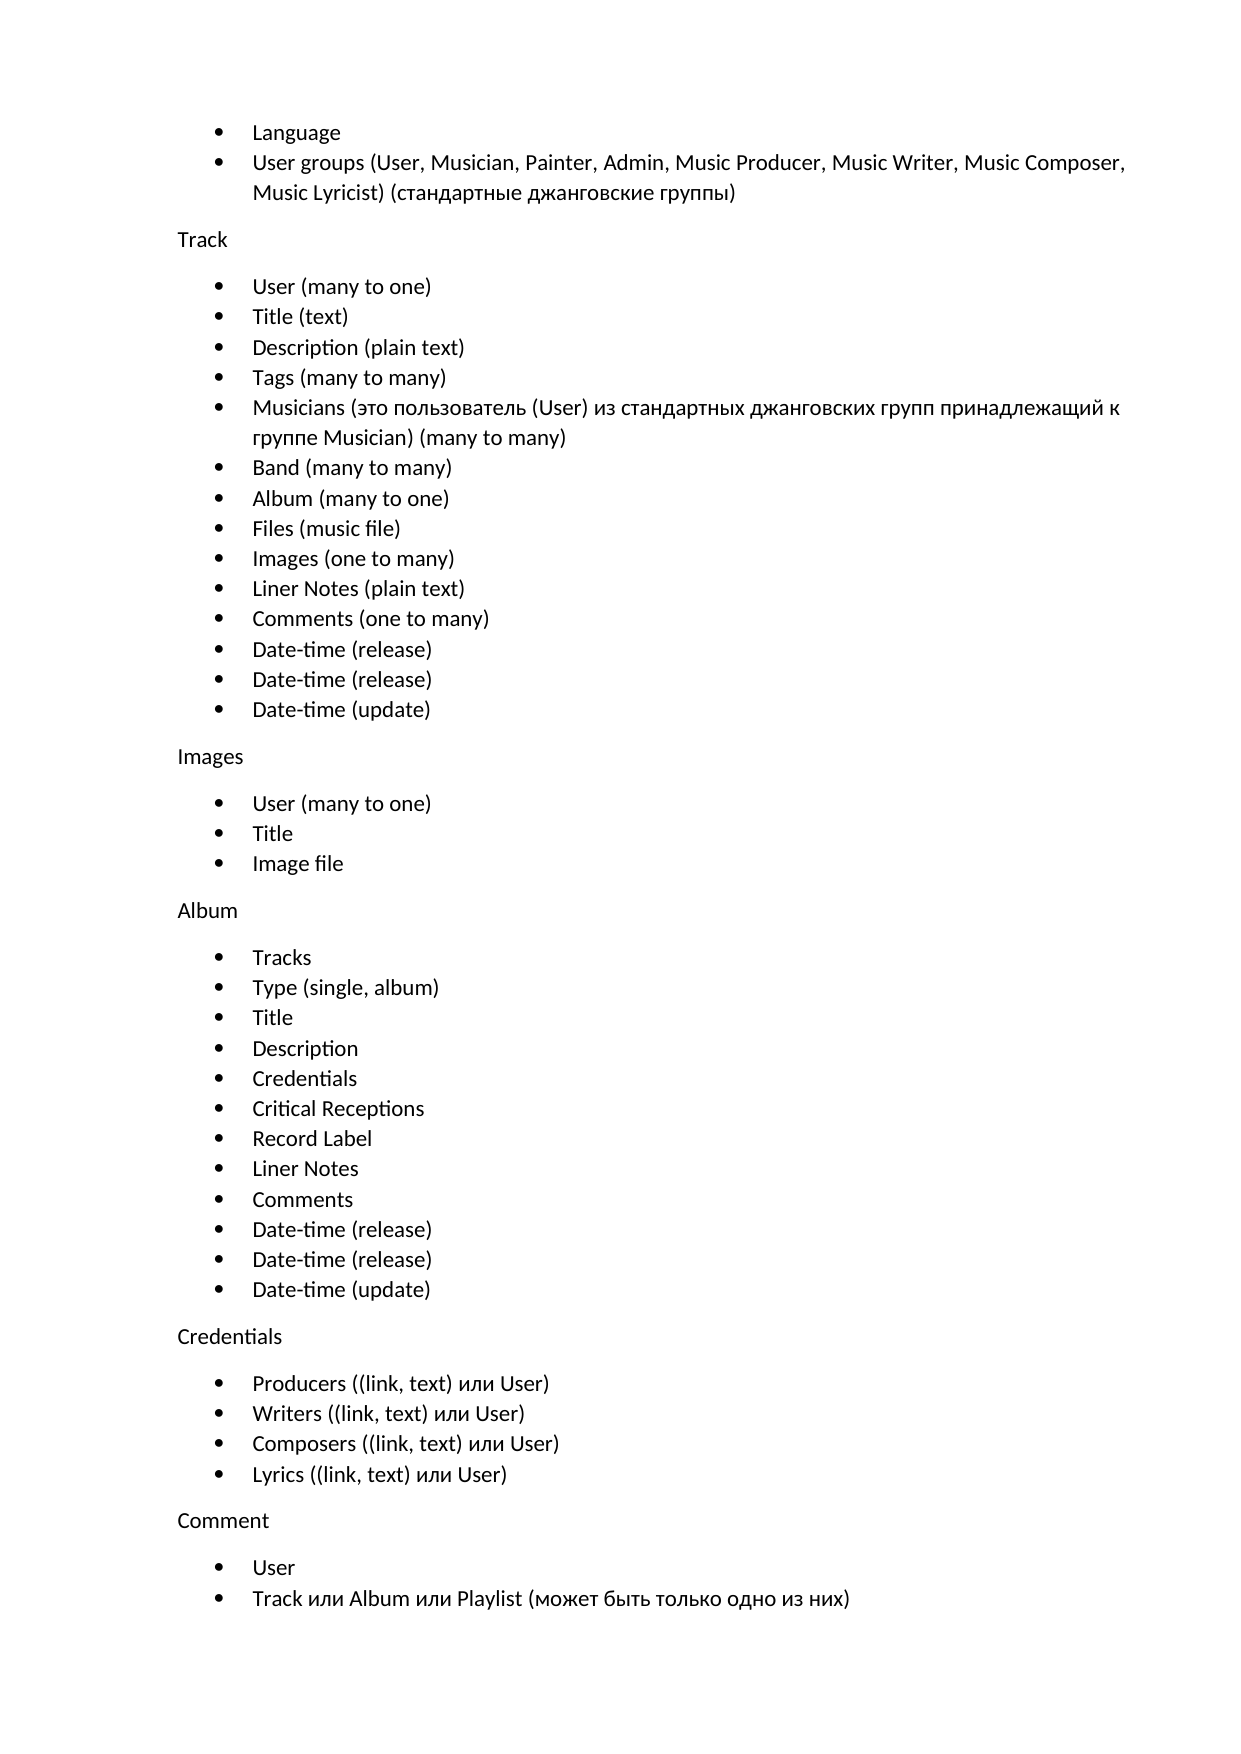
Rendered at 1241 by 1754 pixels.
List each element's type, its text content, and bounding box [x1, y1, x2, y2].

text Comment [177, 1507, 1152, 1535]
list Album (many to one) [215, 484, 1152, 512]
list Band (many to many) [215, 453, 1152, 482]
list Title [215, 1003, 1152, 1032]
text Album [177, 896, 1152, 924]
list Date-time (release) [215, 1245, 1152, 1273]
list Language [215, 118, 1152, 146]
list User [215, 1553, 1152, 1582]
text Images [177, 742, 1152, 770]
list Image file [215, 849, 1152, 877]
list Writers ((link, text) или User) [215, 1399, 1152, 1427]
list Critical Receptions [215, 1094, 1152, 1122]
list Liner Notes (plain text) [215, 574, 1152, 602]
list Title (text) [215, 302, 1152, 331]
list Description [215, 1034, 1152, 1062]
list User (many to one) [215, 789, 1152, 817]
list Lyrics ((link, text) или User) [215, 1460, 1152, 1488]
list User groups (User, Musician, Painter, Admin, Music Producer, Music Writer, Music Composer, Music Lyricist) (стандартные джанговские группы) [215, 148, 1152, 207]
list Tracks [215, 943, 1152, 971]
list Type (single, album) [215, 973, 1152, 1001]
list Images (one to many) [215, 544, 1152, 572]
list Date-time (release) [215, 665, 1152, 693]
list Date-time (release) [215, 635, 1152, 663]
list User (many to one) [215, 272, 1152, 300]
list Producers ((link, text) или User) [215, 1369, 1152, 1397]
list Date-time (release) [215, 1215, 1152, 1243]
list Credentials [215, 1064, 1152, 1092]
list Comments [215, 1185, 1152, 1213]
list Title [215, 819, 1152, 847]
list Tags (many to many) [215, 363, 1152, 391]
list Track или Album или Playlist (может быть только одно из них) [215, 1584, 1152, 1612]
list Files (music file) [215, 514, 1152, 542]
list Composers ((link, text) или User) [215, 1429, 1152, 1458]
list Date-time (update) [215, 1275, 1152, 1303]
list Date-time (update) [215, 695, 1152, 723]
text Track [177, 225, 1152, 253]
list Description (plain text) [215, 333, 1152, 361]
list Comments (one to many) [215, 604, 1152, 633]
list Record Label [215, 1124, 1152, 1152]
list Musicians (это пользователь (User) из стандартных джанговских групп принадлежащий к группе Musician) (many to many) [215, 393, 1152, 451]
list Liner Notes [215, 1154, 1152, 1183]
text Credentials [177, 1322, 1152, 1350]
